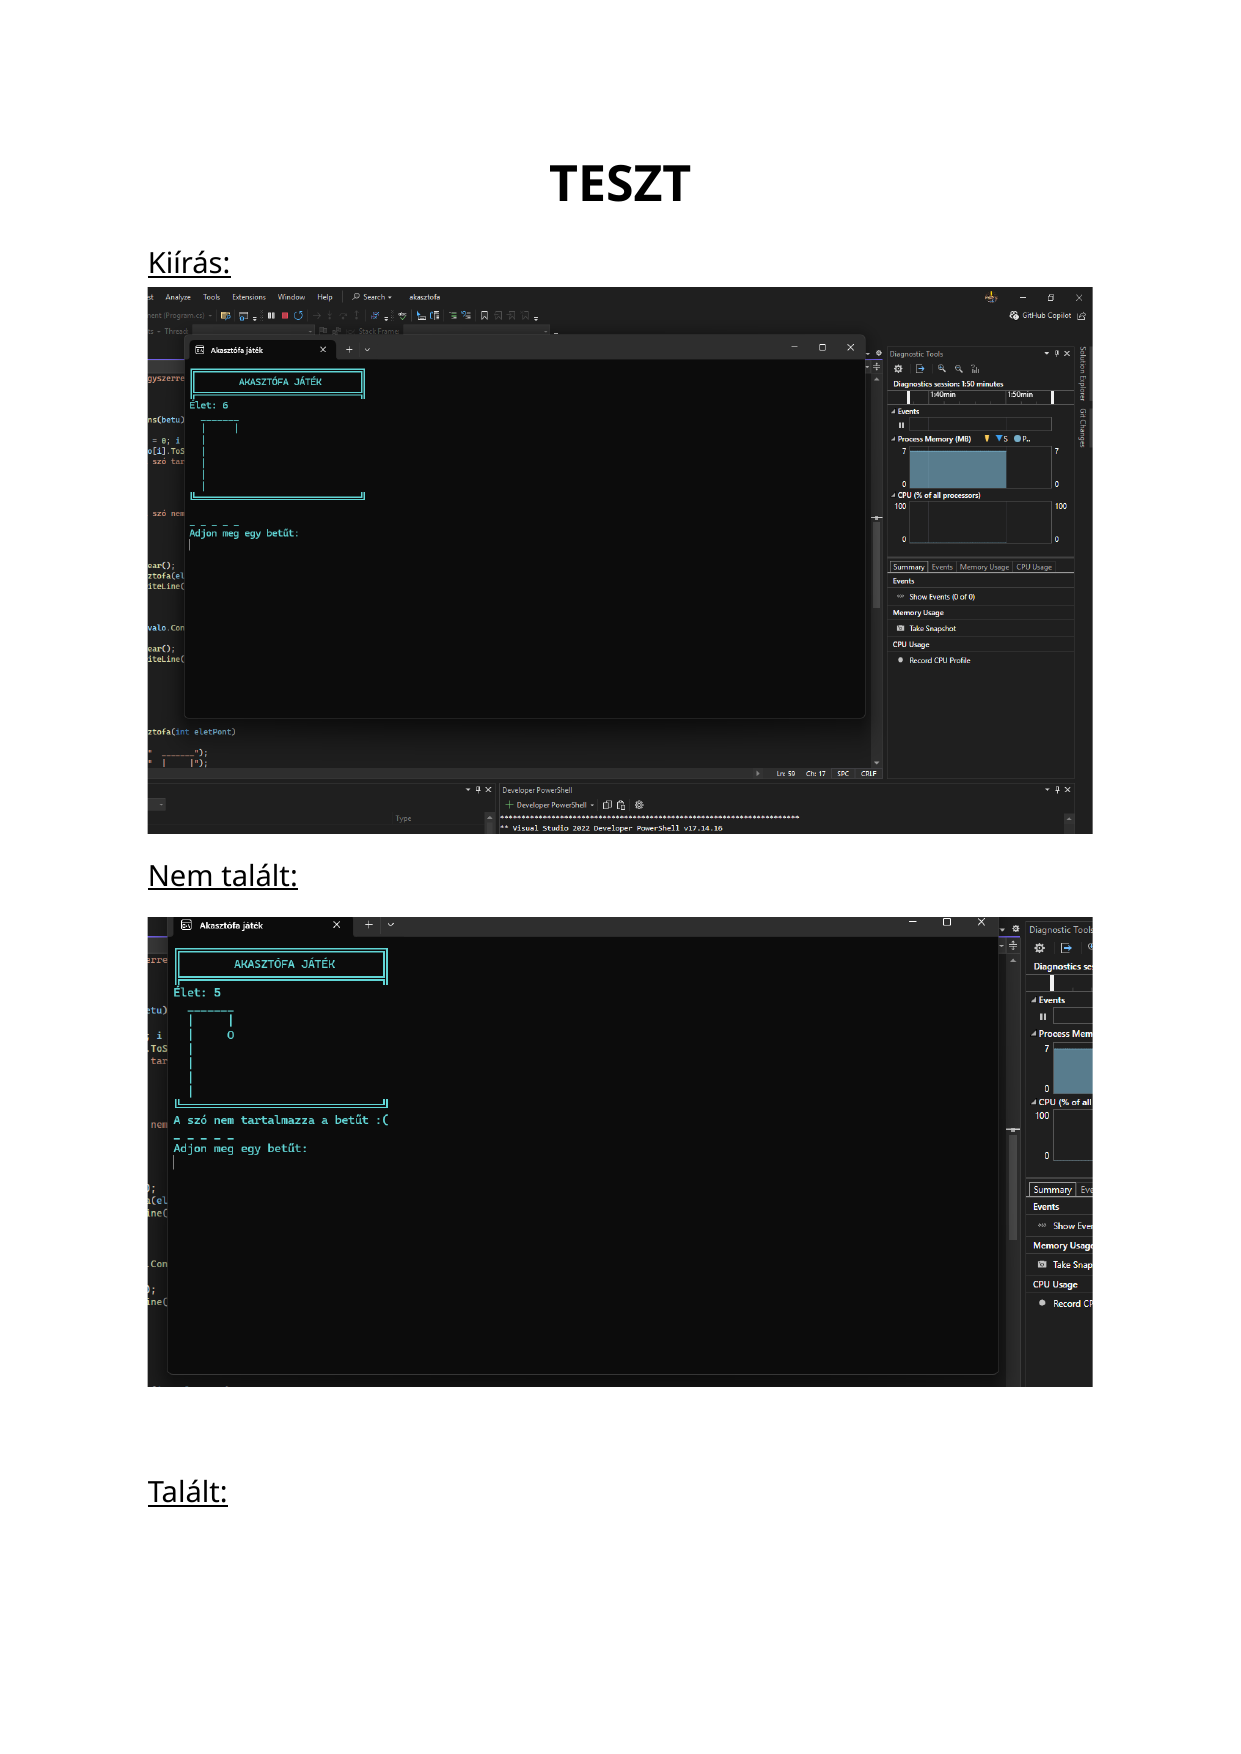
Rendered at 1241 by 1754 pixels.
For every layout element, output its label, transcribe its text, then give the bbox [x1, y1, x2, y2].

text TESZT [148, 148, 1093, 216]
text Nem talált: [148, 855, 1093, 894]
picture [147, 287, 1093, 834]
text Talált: [148, 1471, 1093, 1511]
text Kiírás: [148, 243, 1093, 287]
picture [147, 917, 1093, 1387]
